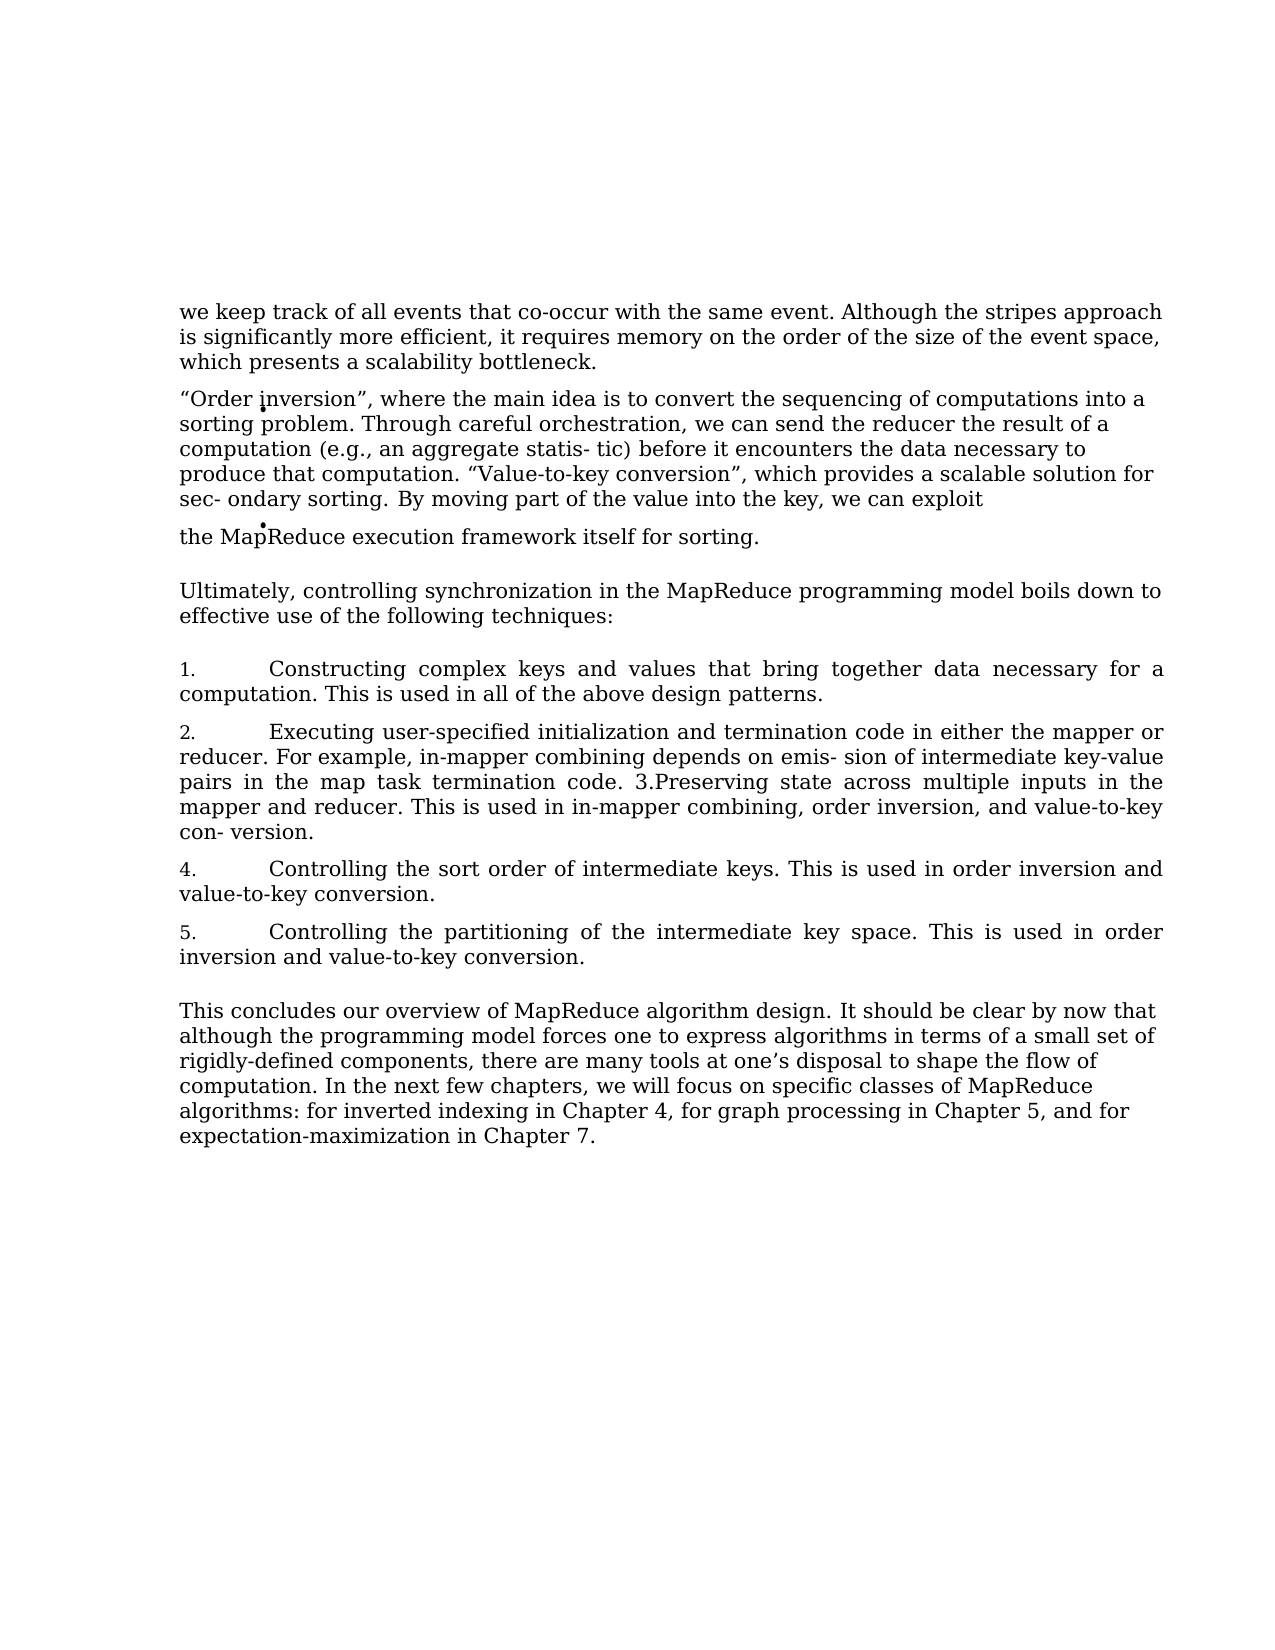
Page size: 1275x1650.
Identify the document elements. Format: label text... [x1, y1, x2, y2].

text Ultimately, controlling synchronization in the MapReduce programming model boils down to effective use of the following techniques: [179, 577, 1164, 627]
list Controlling the sort order of intermediate keys. This is used in order inversion and value-to-key conversion. [179, 856, 1164, 906]
text This concludes our overview of MapReduce algorithm design. It should be clear by now that although the programming model forces one to express algorithms in terms of a small set of rigidly-defined components, there are many tools at one’s disposal to shape the flow of computation. In the next few chapters, we will focus on specific classes of MapReduce algorithms: for inverted indexing in Chapter 4, for graph processing in Chapter 5, and for expectation-maximization in Chapter 7. [179, 997, 1164, 1147]
list Controlling the partitioning of the intermediate key space. This is used in order inversion and value-to-key conversion. [179, 919, 1164, 969]
list Constructing complex keys and values that bring together data necessary for a computation. This is used in all of the above design patterns. [179, 656, 1164, 706]
text we keep track of all events that co-occur with the same event. Although the stripes approach is significantly more efficient, it requires memory on the order of the size of the event space, which presents a scalability bottleneck. [179, 299, 1164, 374]
list Executing user-specified initialization and termination code in either the mapper or reducer. For example, in-mapper combining depends on emis- sion of intermediate key-value pairs in the map task termination code. 3.Preserving state across multiple inputs in the mapper and reducer. This is used in in-mapper combining, order inversion, and value-to-key con- version. [179, 719, 1164, 844]
text “Order inversion”, where the main idea is to convert the sequencing of computations into a sorting problem. Through careful orchestration, we can send the reducer the result of a computation (e.g., an aggregate statis- tic) before it encounters the data necessary to produce that computation. “Value-to-key conversion”, which provides a scalable solution for sec- ondary sorting. By moving part of the value into the key, we can exploit [179, 386, 1164, 511]
text the MapReduce execution framework itself for sorting. [179, 524, 1164, 549]
